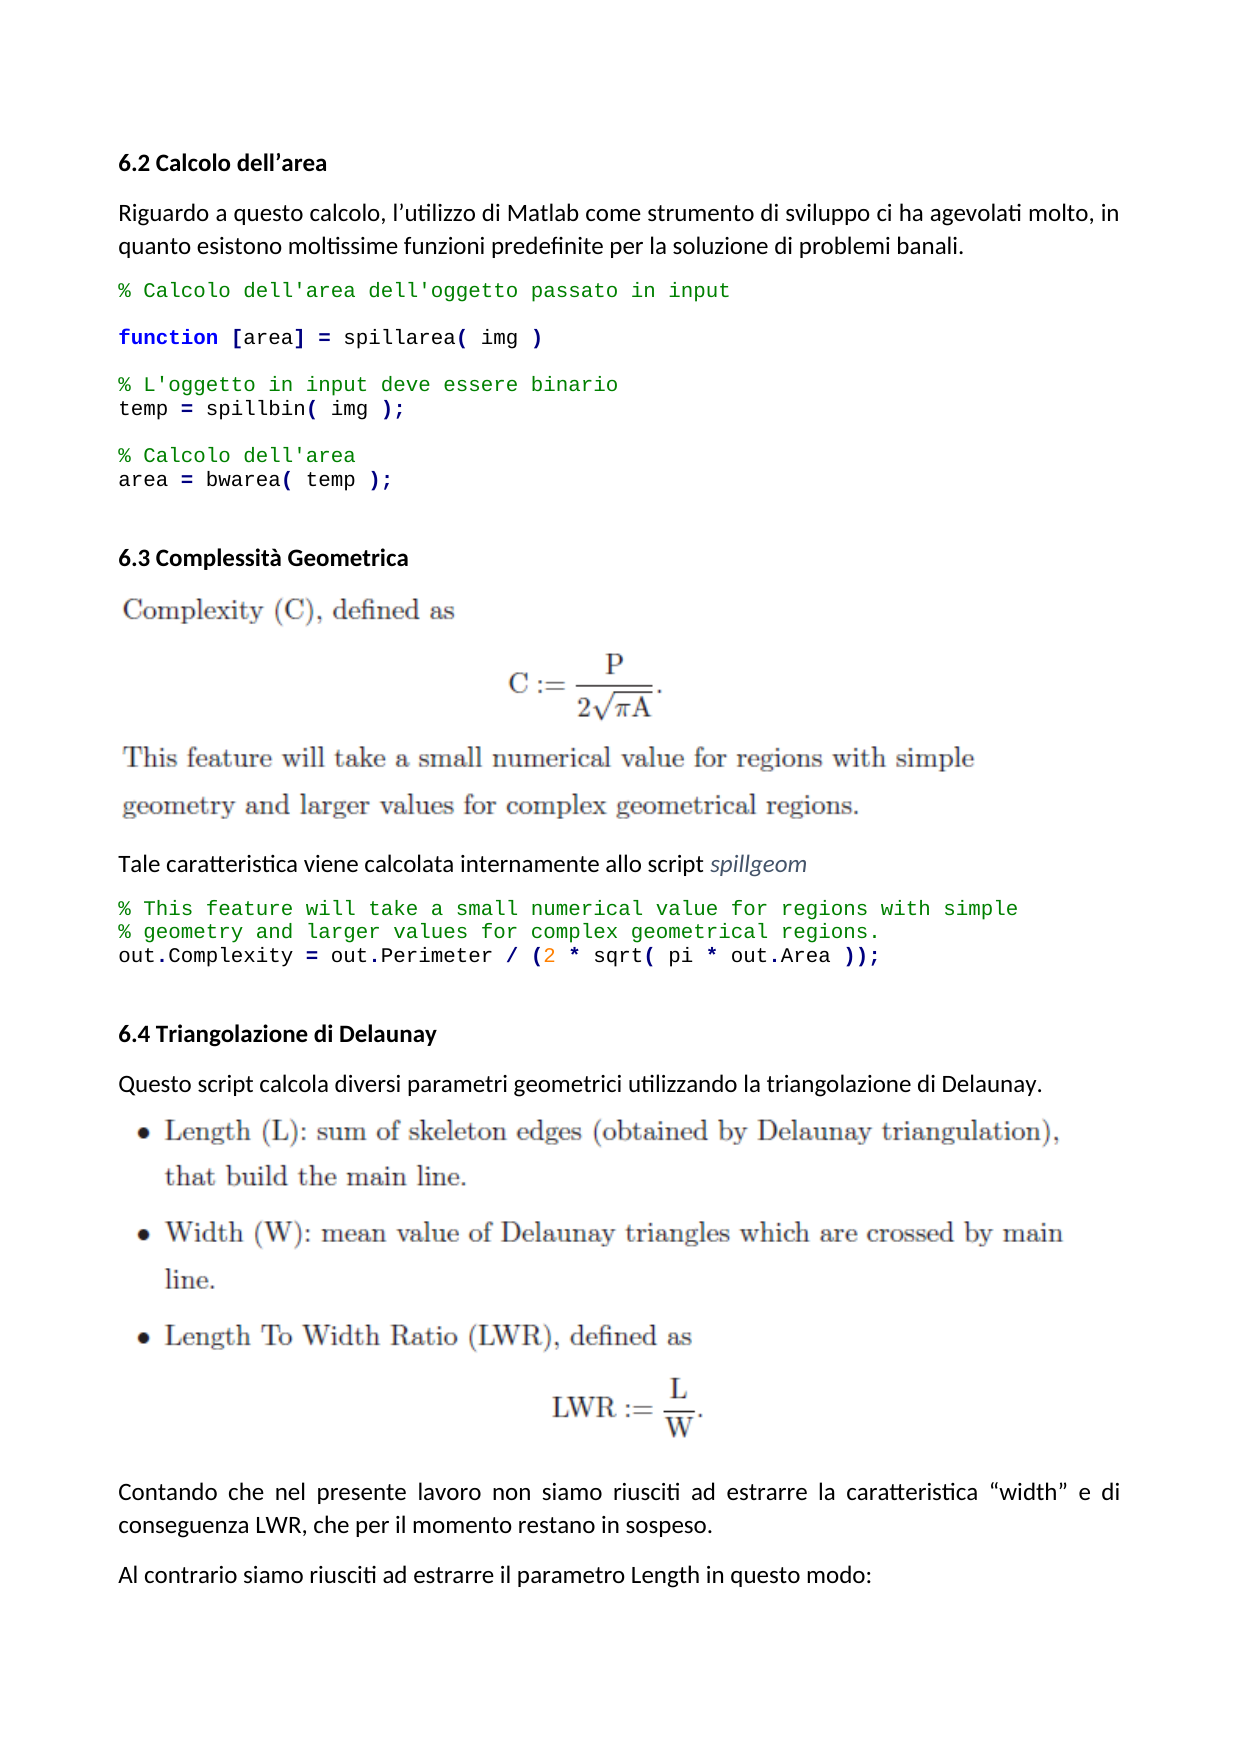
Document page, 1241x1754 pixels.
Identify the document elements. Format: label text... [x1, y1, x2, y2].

text % geometry and larger values for complex geometrical regions. [118, 921, 1122, 945]
text area = bwarea( temp ); [118, 469, 1122, 492]
text % Calcolo dell'area [118, 445, 1122, 469]
text 6.4 Triangolazione di Delaunay [118, 1018, 1122, 1049]
text Tale caratteristica viene calcolata internamente allo script spillgeom [118, 848, 1122, 878]
text % L'oggetto in input deve essere binario [118, 374, 1122, 398]
text 6.2 Calcolo dell’area [118, 148, 1122, 178]
text out.Complexity = out.Perimeter / (2 * sqrt( pi * out.Area )); [118, 945, 1122, 968]
text Contando che nel presente lavoro non siamo riusciti ad estrarre la caratteristica “width” e di conseguenza LWR, che per il momento restano in sospeso. [118, 1476, 1122, 1540]
text temp = spillbin( img ); [118, 398, 1122, 422]
text function [area] = spillarea( img ) [118, 327, 1122, 351]
text Questo script calcola diversi parametri geometrici utilizzando la triangolazione di Delaunay. [118, 1068, 1122, 1098]
text % This feature will take a small numerical value for regions with simple [118, 898, 1122, 921]
text Al contrario siamo riusciti ad estrarre il parametro Length in questo modo: [118, 1559, 1122, 1589]
text % Calcolo dell'area dell'oggetto passato in input [118, 280, 1122, 303]
text Riguardo a questo calcolo, l’utilizzo di Matlab come strumento di sviluppo ci ha agevolati molto, in quanto esistono moltissime funzioni predefinite per la soluzione di problemi banali. [118, 197, 1122, 261]
picture [118, 1098, 1094, 1458]
text 6.3 Complessità Geometrica [118, 542, 1122, 573]
picture [118, 591, 1014, 830]
